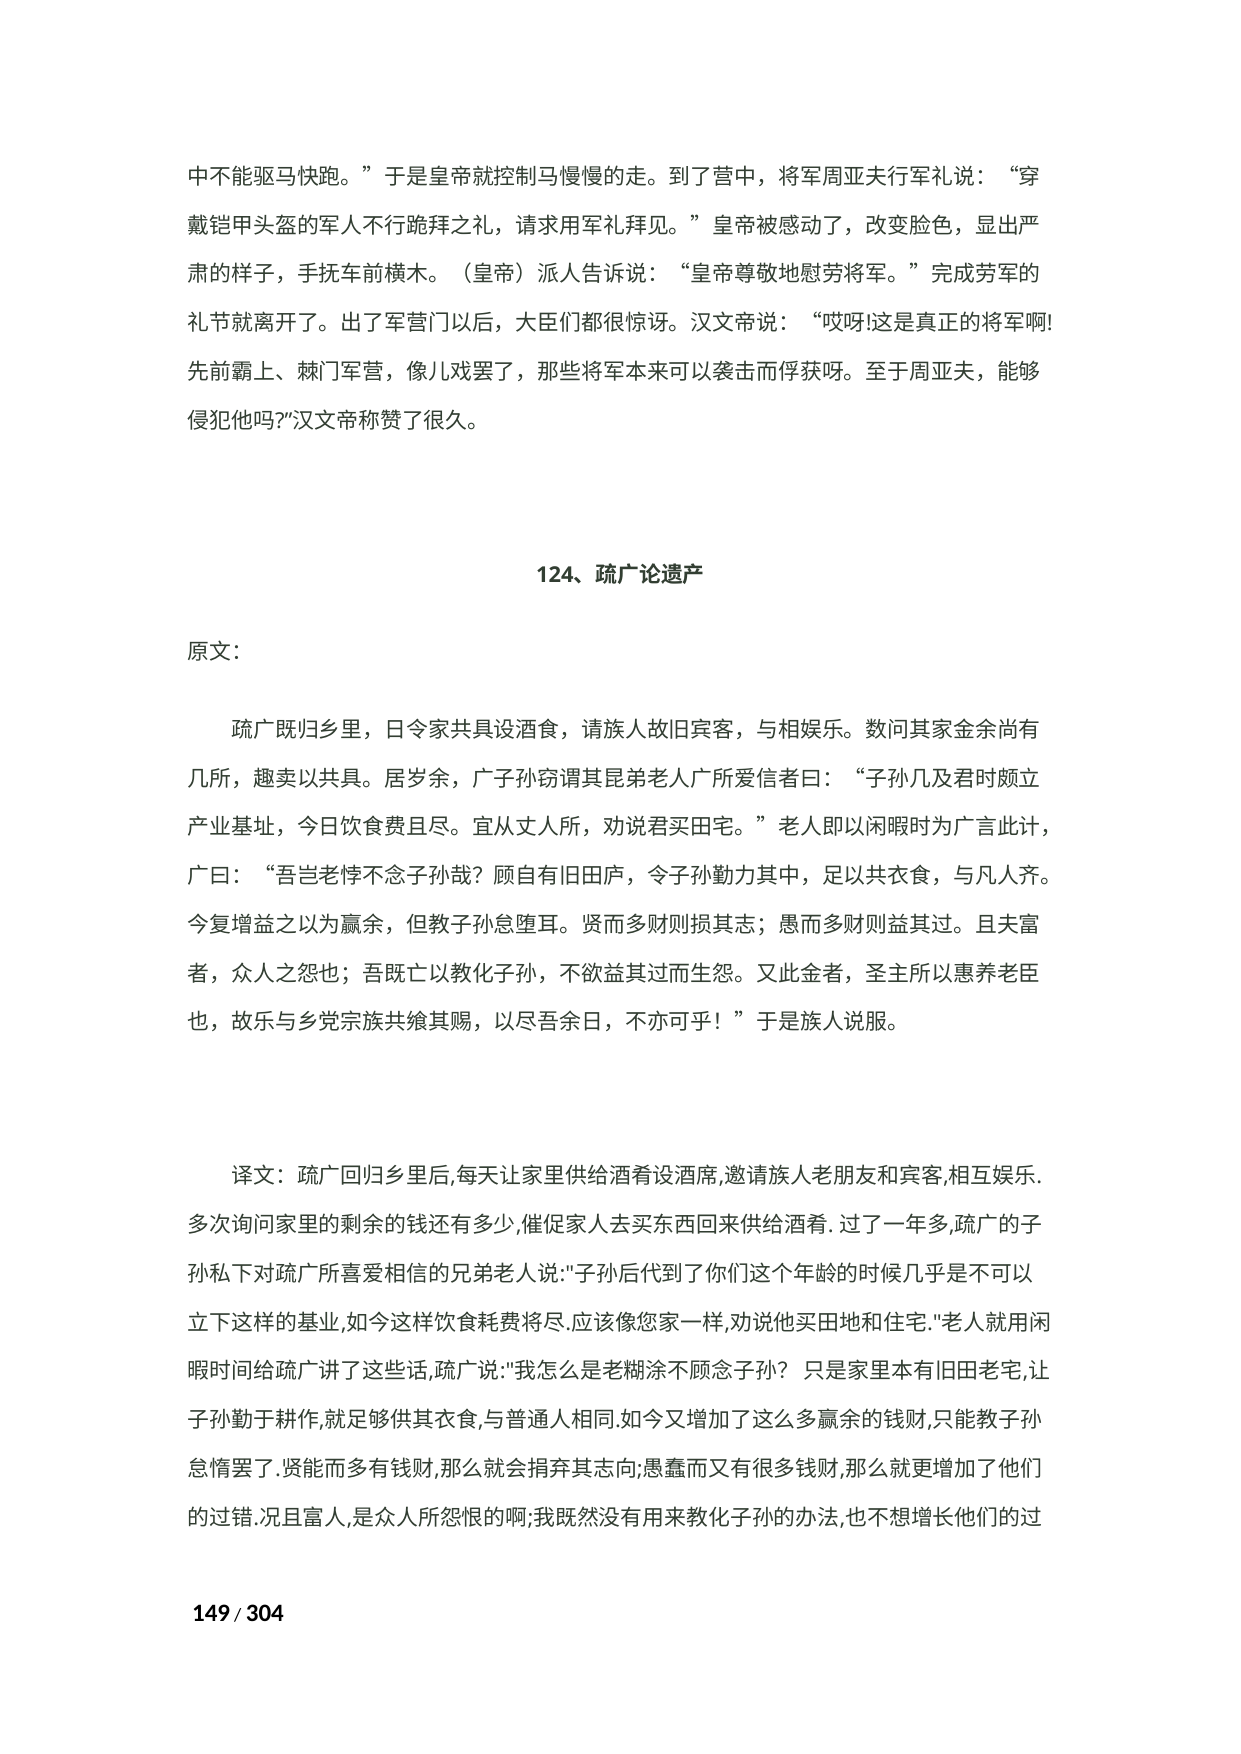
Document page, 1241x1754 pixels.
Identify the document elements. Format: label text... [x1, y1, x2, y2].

text 124、疏广论遗产 [187, 556, 1053, 589]
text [187, 158, 1053, 435]
text 原文： [187, 634, 1053, 666]
text 疏广既归乡里，日令家共具设酒食，请族人故旧宾客，与相娱乐。数问其家金余尚有几所，趣卖以共具。居岁余，广子孙窃谓其昆弟老人广所爱信者曰：“子孙几及君时颇立产业基址，今日饮食费且尽。宜从丈人所，劝说君买田宅。”老人即以闲暇时为广言此计，广曰：“吾岂老悖不念子孙哉？顾自有旧田庐，令子孙勤力其中，足以共衣食，与凡人齐。今复增益之以为赢余，但教子孙怠堕耳。贤而多财则损其志；愚而多财则益其过。且夫富者，众人之怨也；吾既亡以教化子孙，不欲益其过而生怨。又此金者，圣主所以惠养老臣也，故乐与乡党宗族共飨其赐，以尽吾余日，不亦可乎！”于是族人说服。 [187, 711, 1053, 1036]
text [187, 1158, 1053, 1532]
